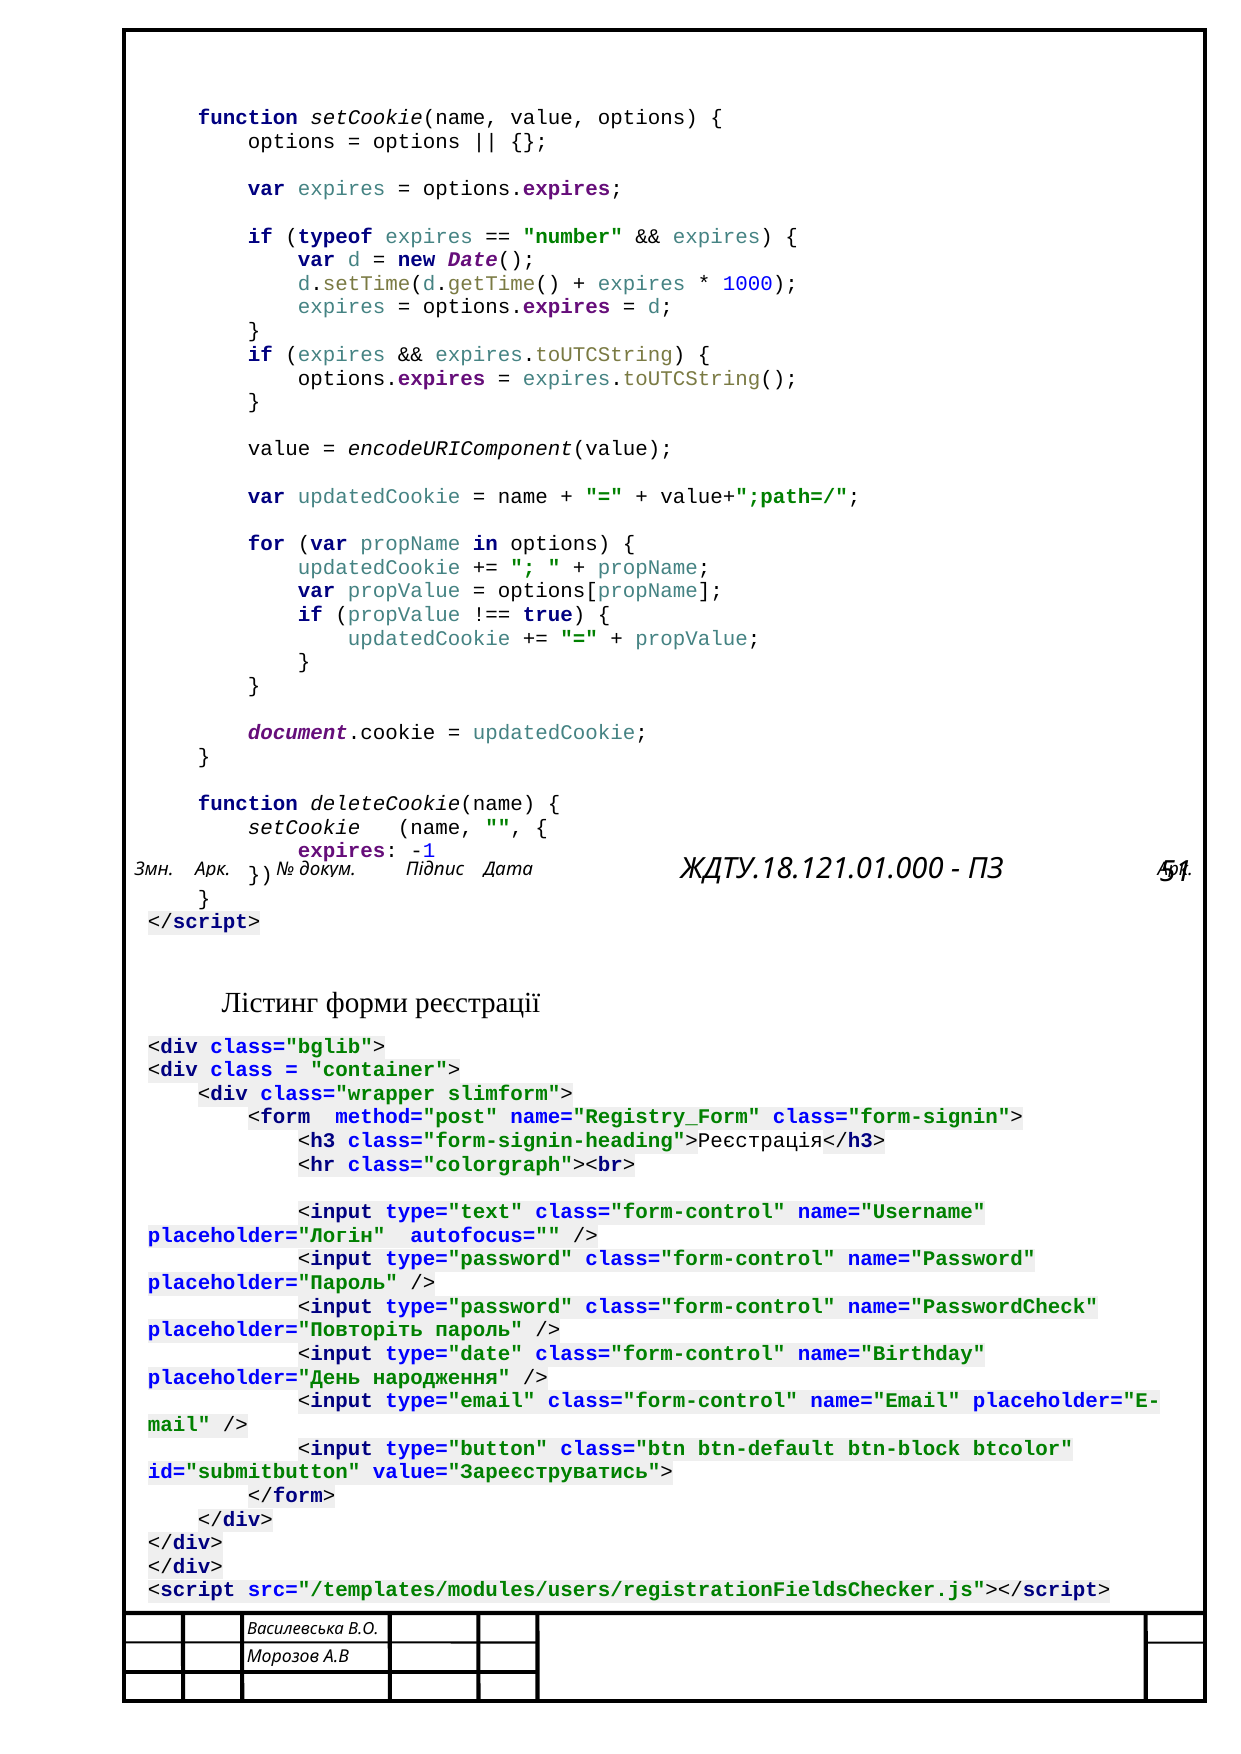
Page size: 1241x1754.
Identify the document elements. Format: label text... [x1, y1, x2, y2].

text <div class="bglib"> <div class = "container"> <div class="wrapper slimform"> <form method="post" name="Registry_Form" class="form-signin"> <h3 class="form-signin-heading">Реєстрація</h3> <hr class="colorgraph"><br> <input type="text" class="form-control" name="Username" placeholder="Логін" autofocus="" /> <input type="password" class="form-control" name="Password" placeholder="Пароль" /> <input type="password" class="form-control" name="PasswordCheck" placeholder="Повторіть пароль" /> <input type="date" class="form-control" name="Birthday" placeholder="День народження" /> <input type="email" class="form-control" name="Email" placeholder="E-mail" /> <input type="button" class="btn btn-default btn-block btcolor" id="submitbutton" value="Зареєструватись"> </form> </div> </div> </div> <script src="/templates/modules/users/registrationFieldsChecker.js"></script> [148, 1036, 1181, 1603]
text Лістинг форми реєстрації [148, 985, 1181, 1019]
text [148, 107, 1181, 935]
